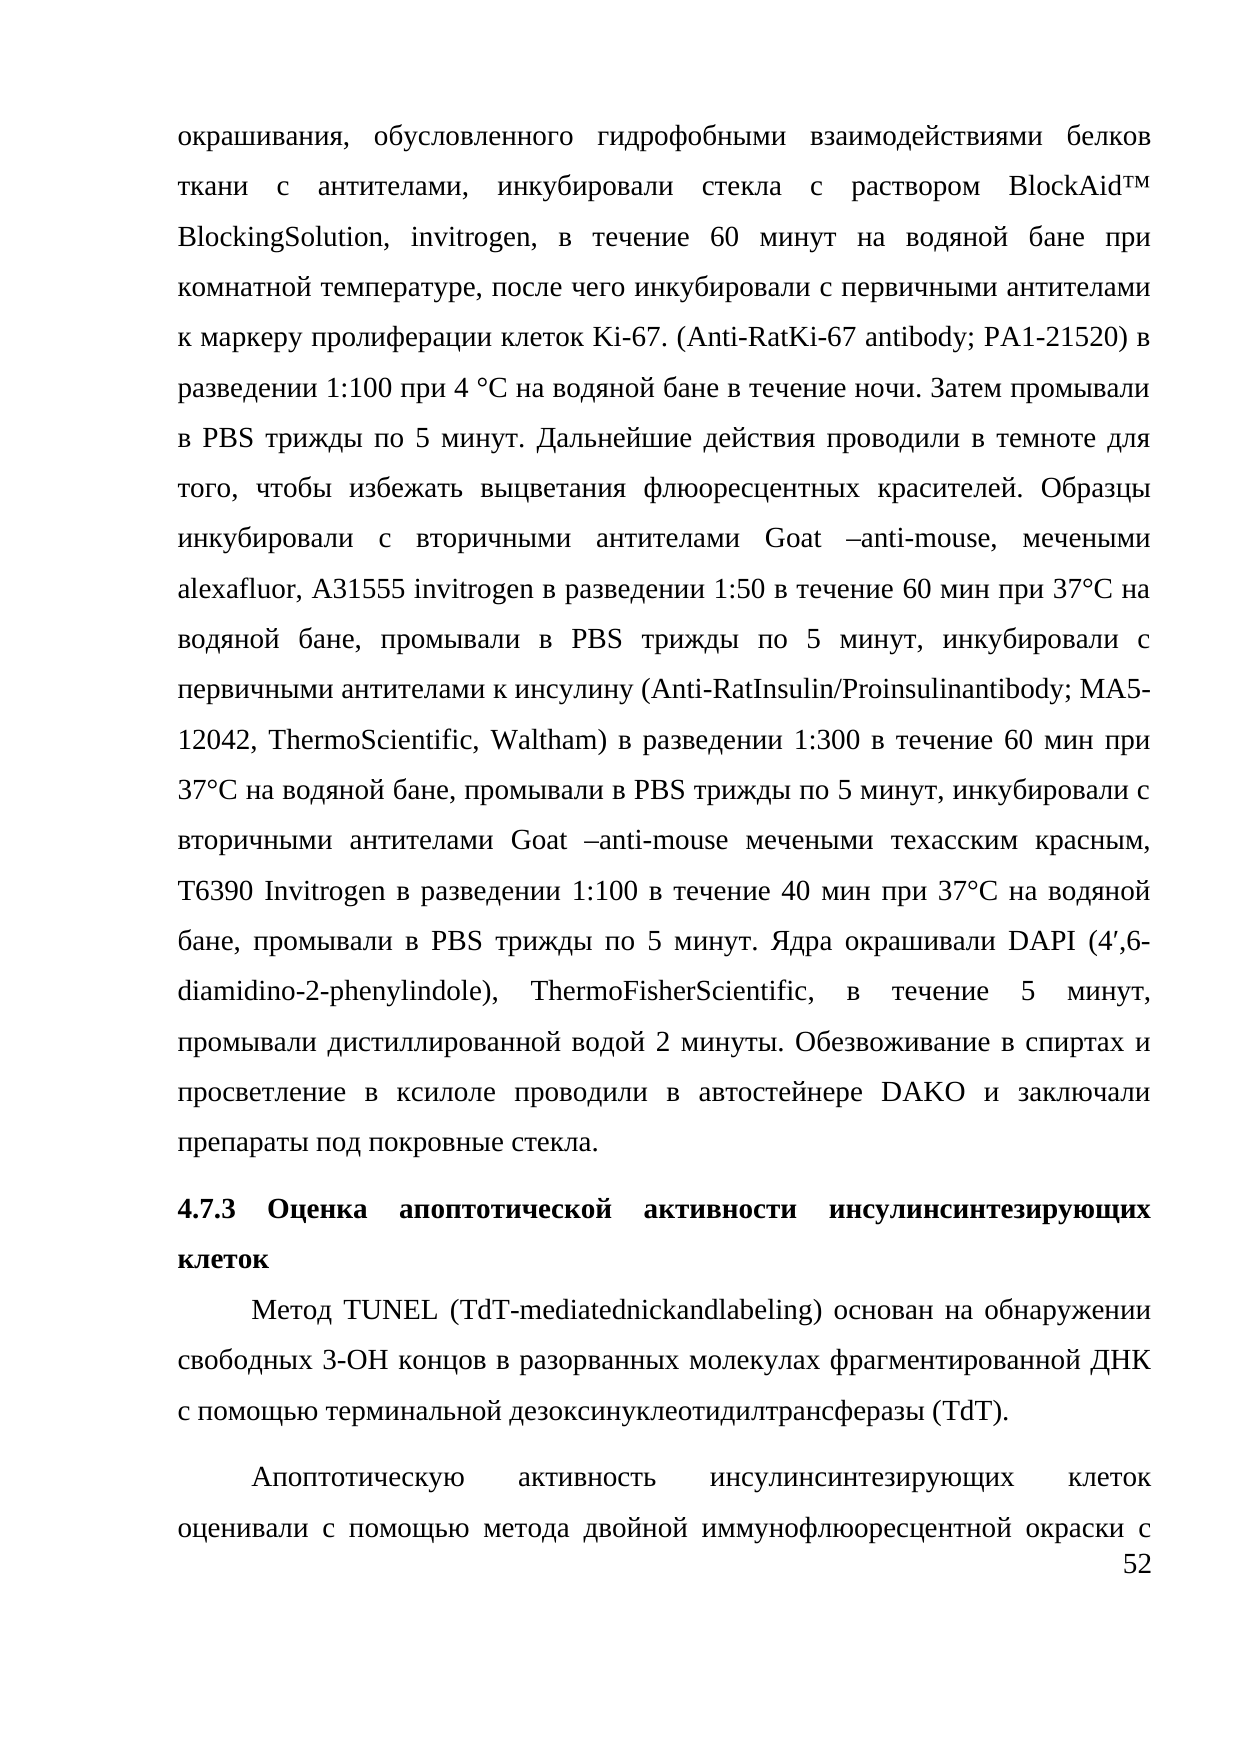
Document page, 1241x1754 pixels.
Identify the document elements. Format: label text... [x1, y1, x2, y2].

text Метод TUNEL (TdT-mediatednickandlabeling) основан на обнаружении свободных 3-OH концов в разорванных молекулах фрагментированной ДНК с помощью терминальной дезоксинуклеотидилтрансферазы (TdT). [177, 1292, 1152, 1426]
subtitle 4.7.3 Оценка апоптотической активности инсулинсинтезирующих клеток [177, 1191, 1152, 1275]
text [177, 118, 1152, 1158]
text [177, 1459, 1152, 1543]
